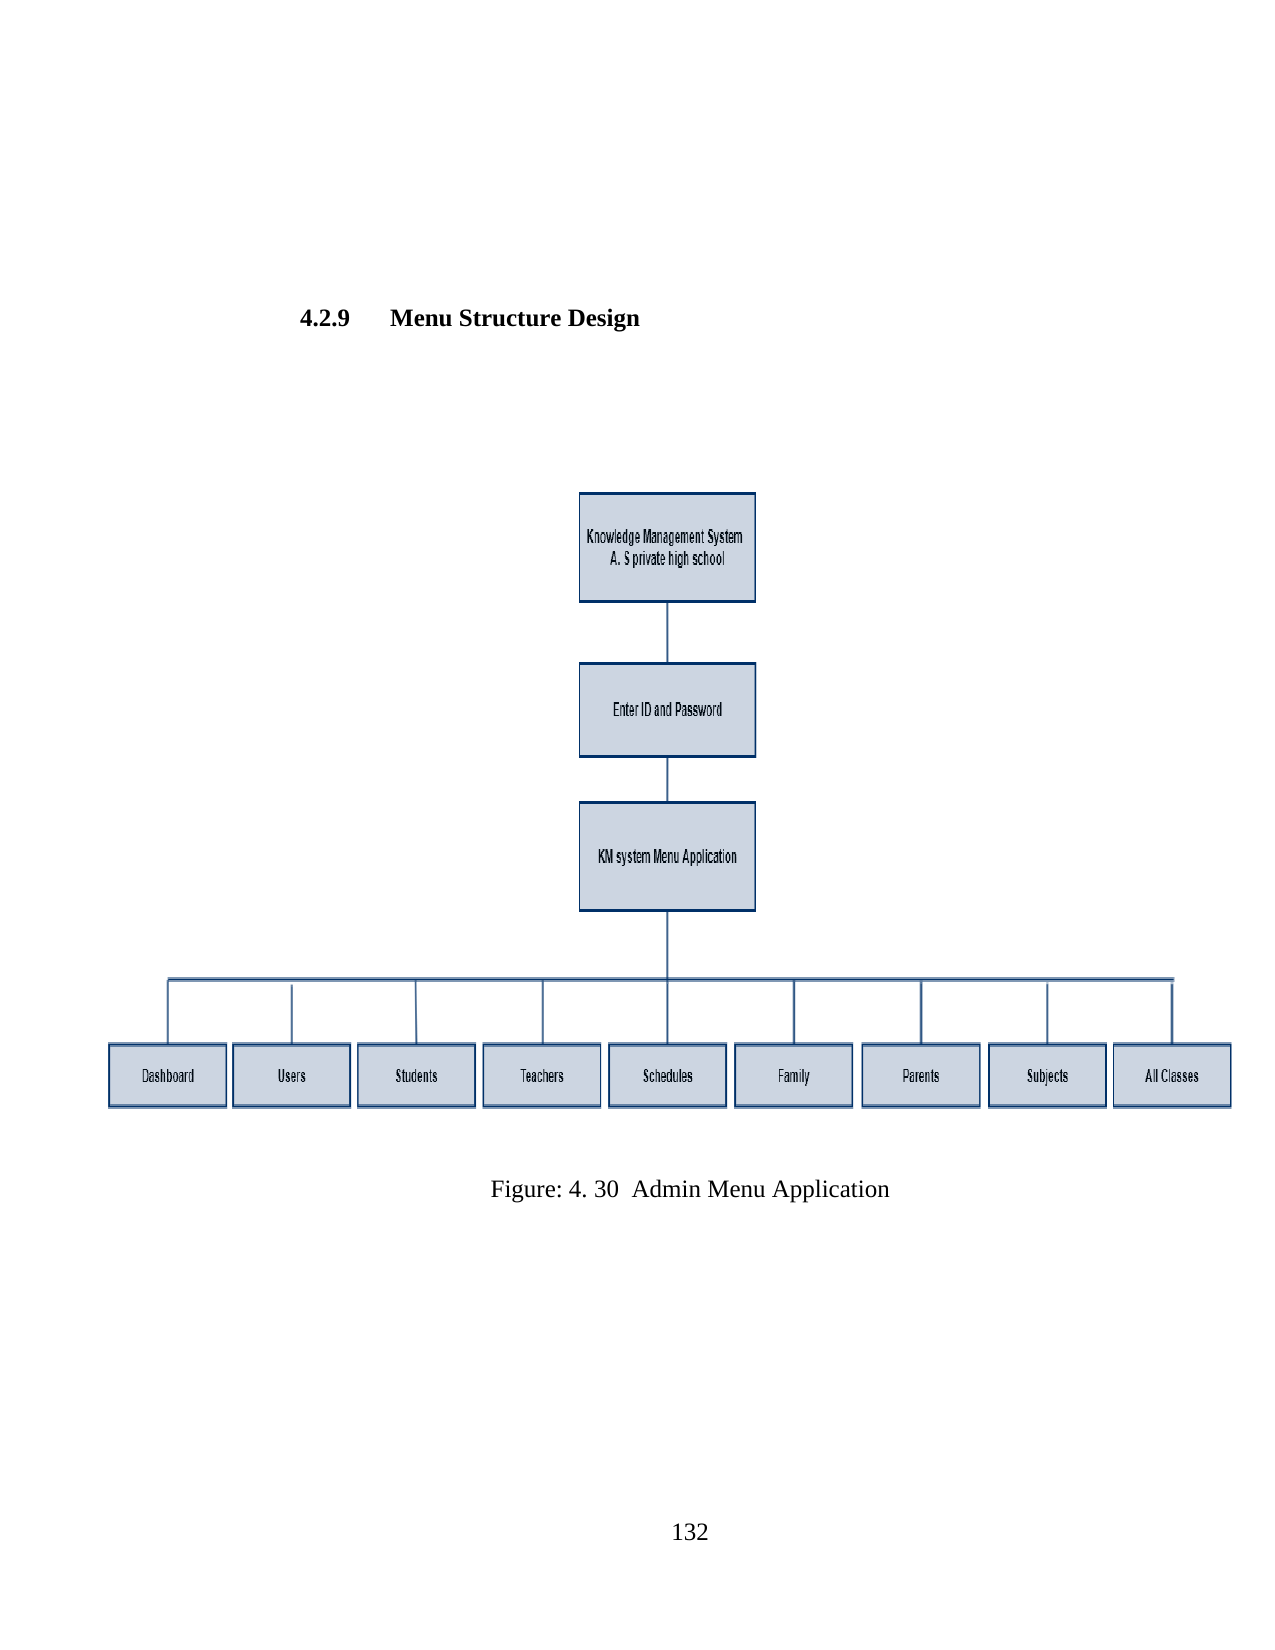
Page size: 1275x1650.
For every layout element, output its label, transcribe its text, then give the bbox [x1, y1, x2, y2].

picture [15, 418, 1247, 1137]
subtitle 4.2.9 Menu Structure Design [300, 303, 1080, 332]
